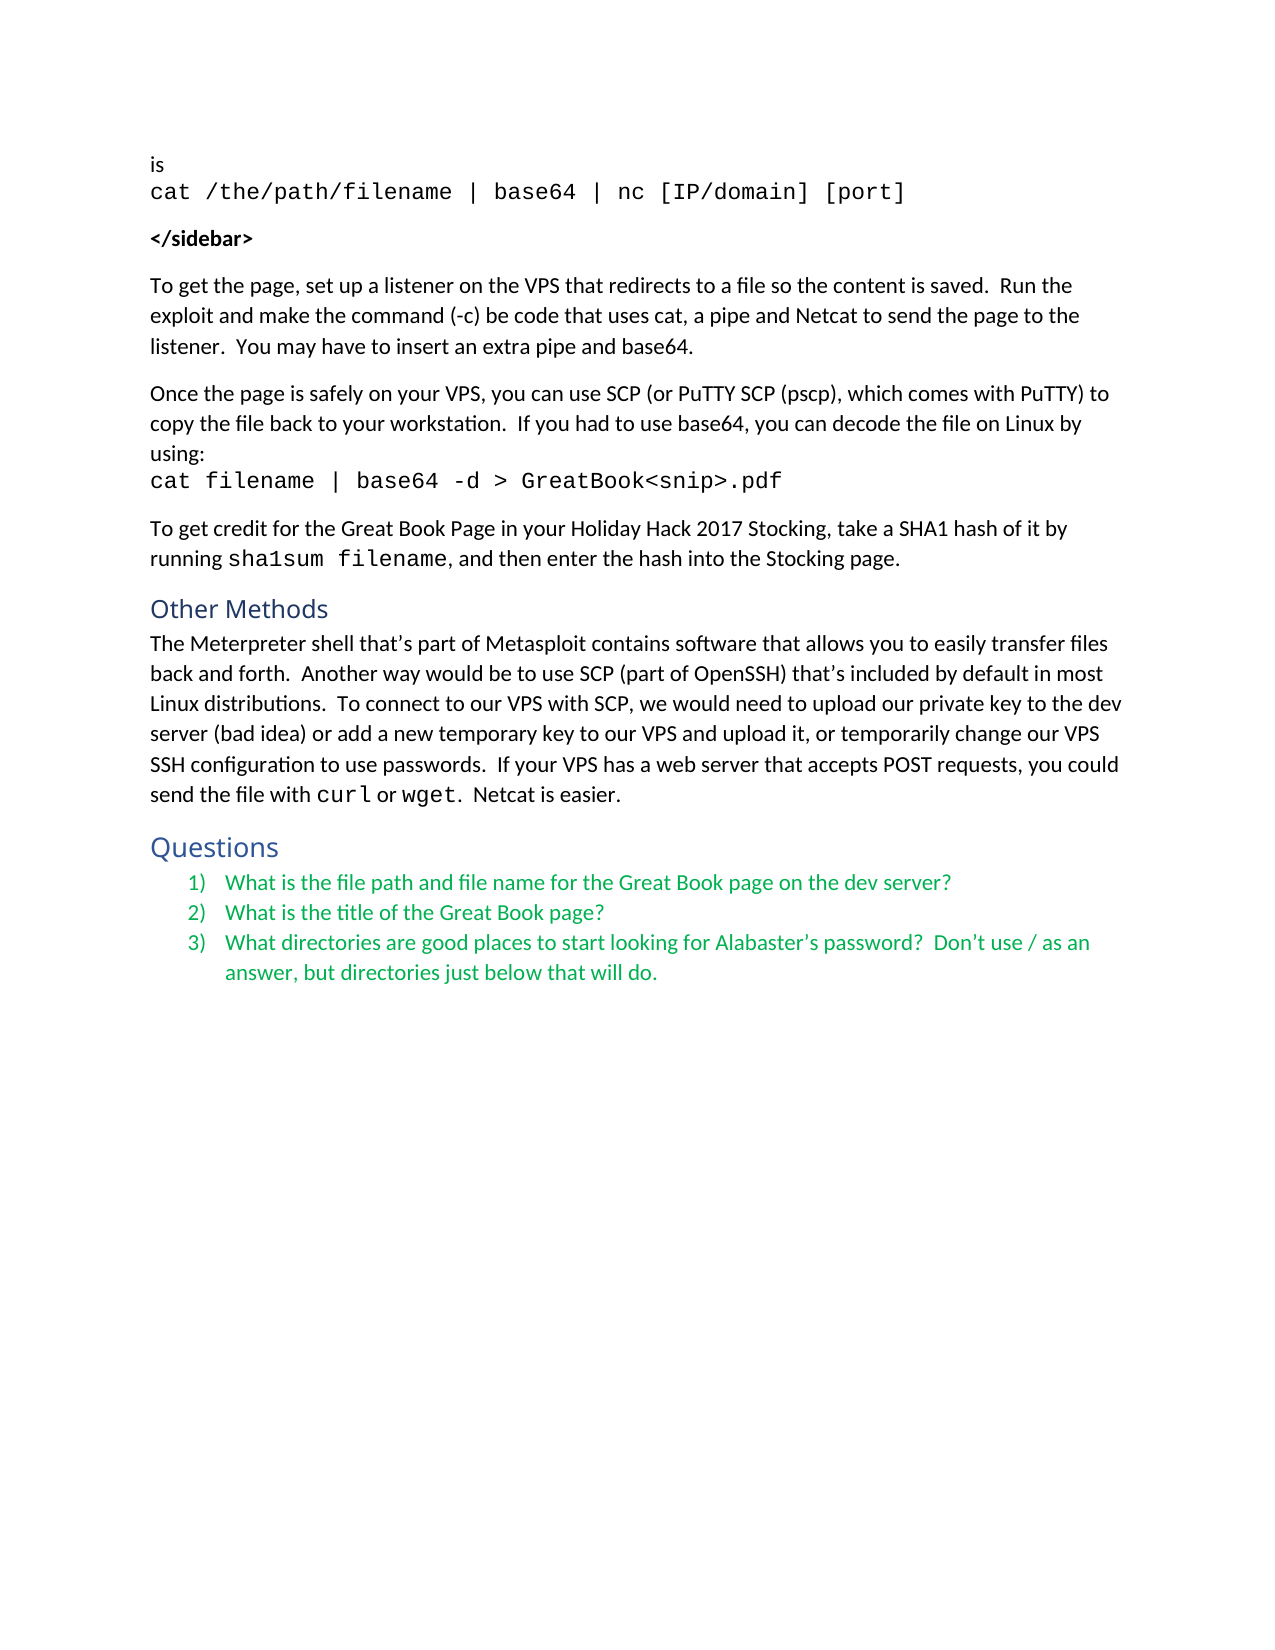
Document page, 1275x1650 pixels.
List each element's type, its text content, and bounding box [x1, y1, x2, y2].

text </sidebar> [150, 224, 1125, 253]
subtitle Questions [150, 828, 1125, 865]
text To get the page, set up a listener on the VPS that redirects to a file so the content is saved. Run the exploit and make the command (-c) be code that uses cat, a pipe and Netcat to send the page to the listener. You may have to insert an extra pipe and base64. [150, 271, 1125, 360]
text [150, 150, 1125, 206]
text The Meterpreter shell that’s part of Metasploit contains software that allows you to easily transfer files back and forth. Another way would be to use SCP (part of OpenSSH) that’s included by default in most Linux distributions. To connect to our VPS with SCP, we would need to upload our private key to the dev server (bad idea) or add a new temporary key to our VPS and upload it, or temporarily change our VPS SSH configuration to use passwords. If your VPS has a web server that accepts POST requests, you could send the file with curl or wget. Netcat is easier. [150, 629, 1125, 809]
subtitle Other Methods [150, 592, 1125, 626]
list What is the title of the Great Book page? [187, 898, 1125, 926]
list What directories are good places to start looking for Alabaster’s password? Don’t use / as an answer, but directories just below that will do. [187, 928, 1125, 986]
text Once the page is safely on your VPS, you can use SCP (or PuTTY SCP (pscp), which comes with PuTTY) to copy the file back to your workstation. If you had to use base64, you can decode the file on Linux by using: cat filename | base64 -d > GreatBook<snip>.pdf [150, 379, 1125, 495]
text To get credit for the Great Book Page in your Holiday Hack 2017 Stocking, take a SHA1 hash of it by running sha1sum filename, and then enter the hash into the Stocking page. [150, 514, 1125, 573]
list What is the file path and file name for the Great Book page on the dev server? [187, 868, 1125, 896]
